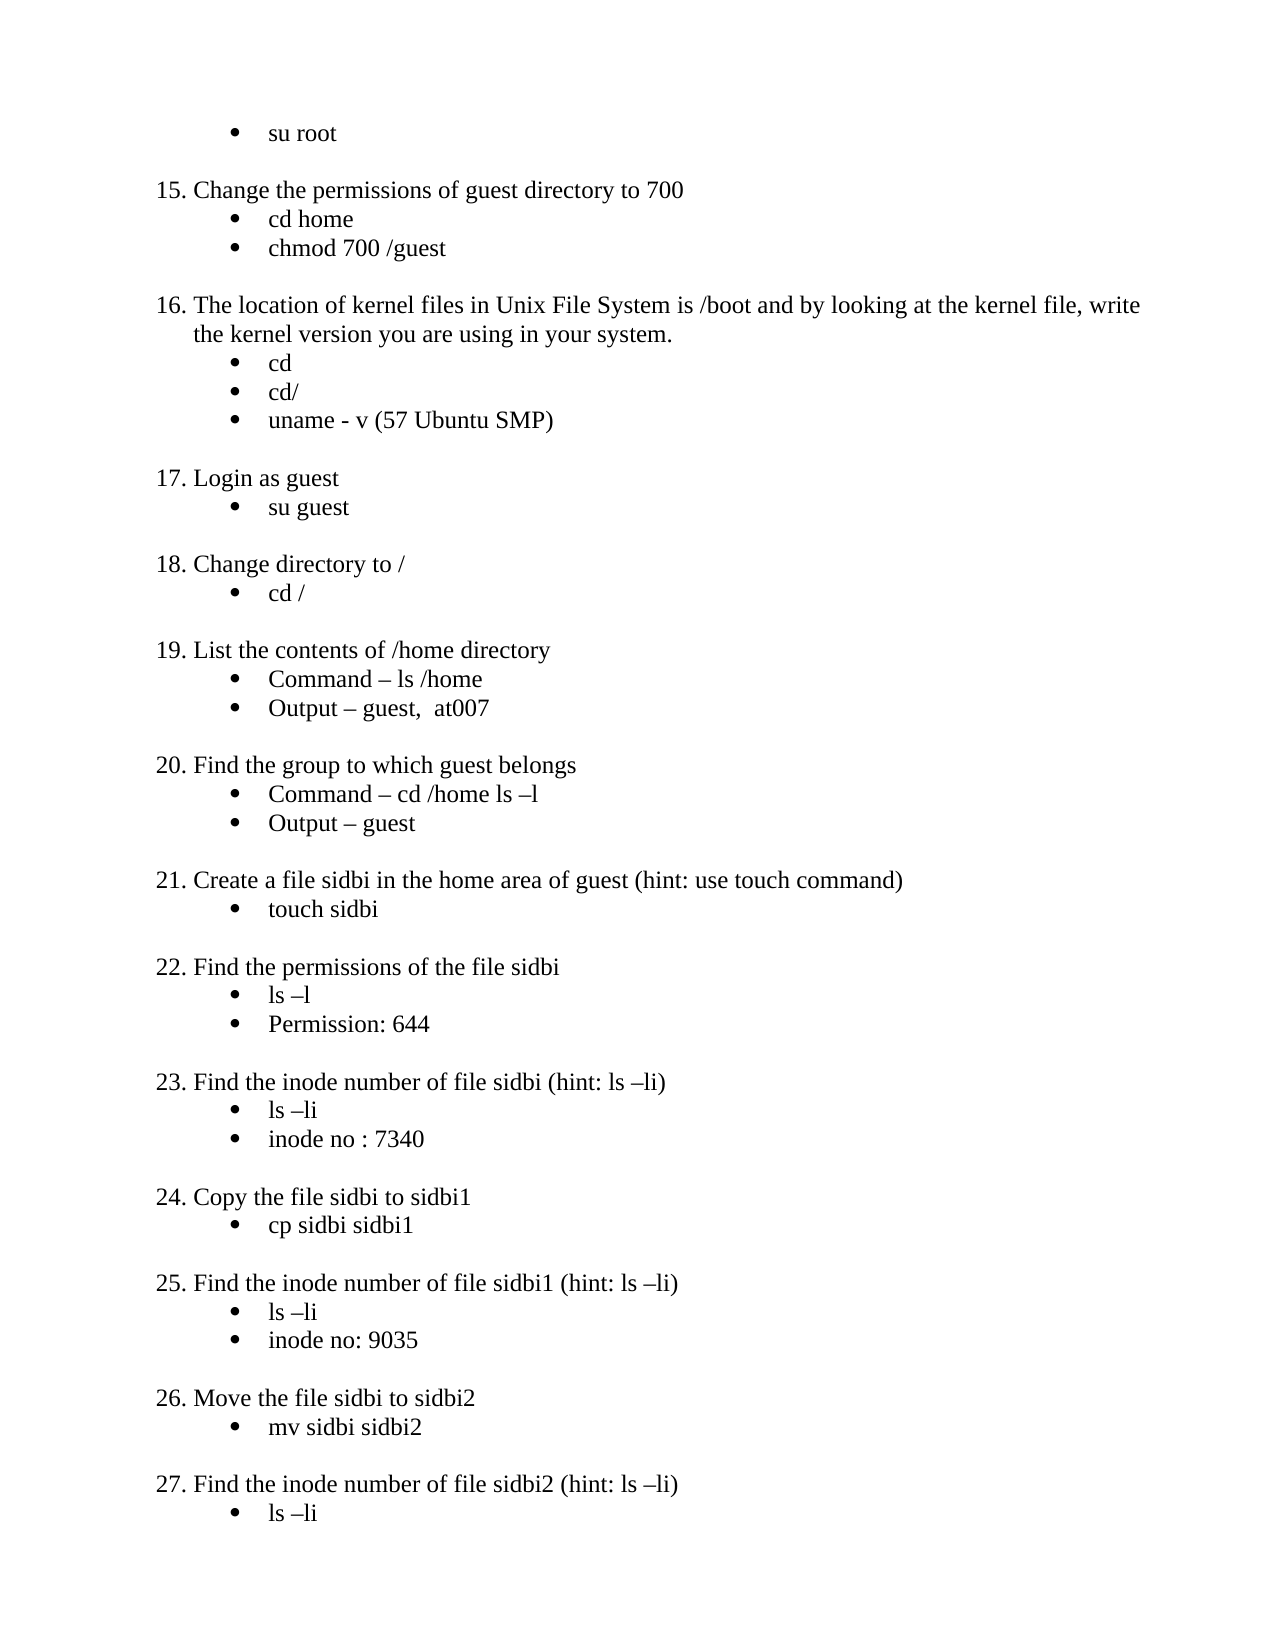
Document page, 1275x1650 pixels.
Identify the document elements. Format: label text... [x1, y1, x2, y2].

list Output – guest [231, 808, 1157, 837]
list Find the inode number of file sidbi1 (hint: ls –li) [156, 1268, 1157, 1297]
list cp sidbi sidbi1 [231, 1211, 1157, 1239]
list Create a file sidbi in the home area of guest (hint: use touch command) [156, 866, 1157, 894]
list ls –li [231, 1096, 1157, 1124]
list cd / [231, 578, 1157, 607]
list Login as guest [156, 463, 1157, 492]
list List the contents of /home directory [156, 636, 1157, 664]
list ls –li [231, 1498, 1157, 1527]
list Output – guest, at007 [231, 693, 1157, 722]
list Find the permissions of the file sidbi [156, 952, 1157, 981]
list ls –l [231, 981, 1157, 1009]
list ls –li [231, 1297, 1157, 1326]
list Find the group to which guest belongs [156, 751, 1157, 779]
list cd home [231, 204, 1157, 233]
list Find the inode number of file sidbi2 (hint: ls –li) [156, 1469, 1157, 1498]
list Move the file sidbi to sidbi2 [156, 1383, 1157, 1412]
list Find the inode number of file sidbi (hint: ls –li) [156, 1067, 1157, 1096]
list su root [231, 118, 1157, 147]
list cd [231, 348, 1157, 377]
list Permission: 644 [231, 1009, 1157, 1038]
list inode no: 9035 [231, 1326, 1157, 1354]
list su guest [231, 492, 1157, 521]
list Copy the file sidbi to sidbi1 [156, 1182, 1157, 1211]
list Command – ls /home [231, 664, 1157, 693]
list Change the permissions of guest directory to 700 [156, 176, 1157, 204]
list cd/ [231, 377, 1157, 406]
list touch sidbi [231, 894, 1157, 923]
list The location of kernel files in Unix File System is /boot and by looking at the kernel file, write the kernel version you are using in your system. [156, 291, 1157, 348]
list Command – cd /home ls –l [231, 779, 1157, 808]
list mv sidbi sidbi2 [231, 1412, 1157, 1441]
list chmod 700 /guest [231, 233, 1157, 262]
list Change directory to / [156, 549, 1157, 578]
list uname - v (57 Ubuntu SMP) [231, 406, 1157, 434]
list inode no : 7340 [231, 1124, 1157, 1153]
